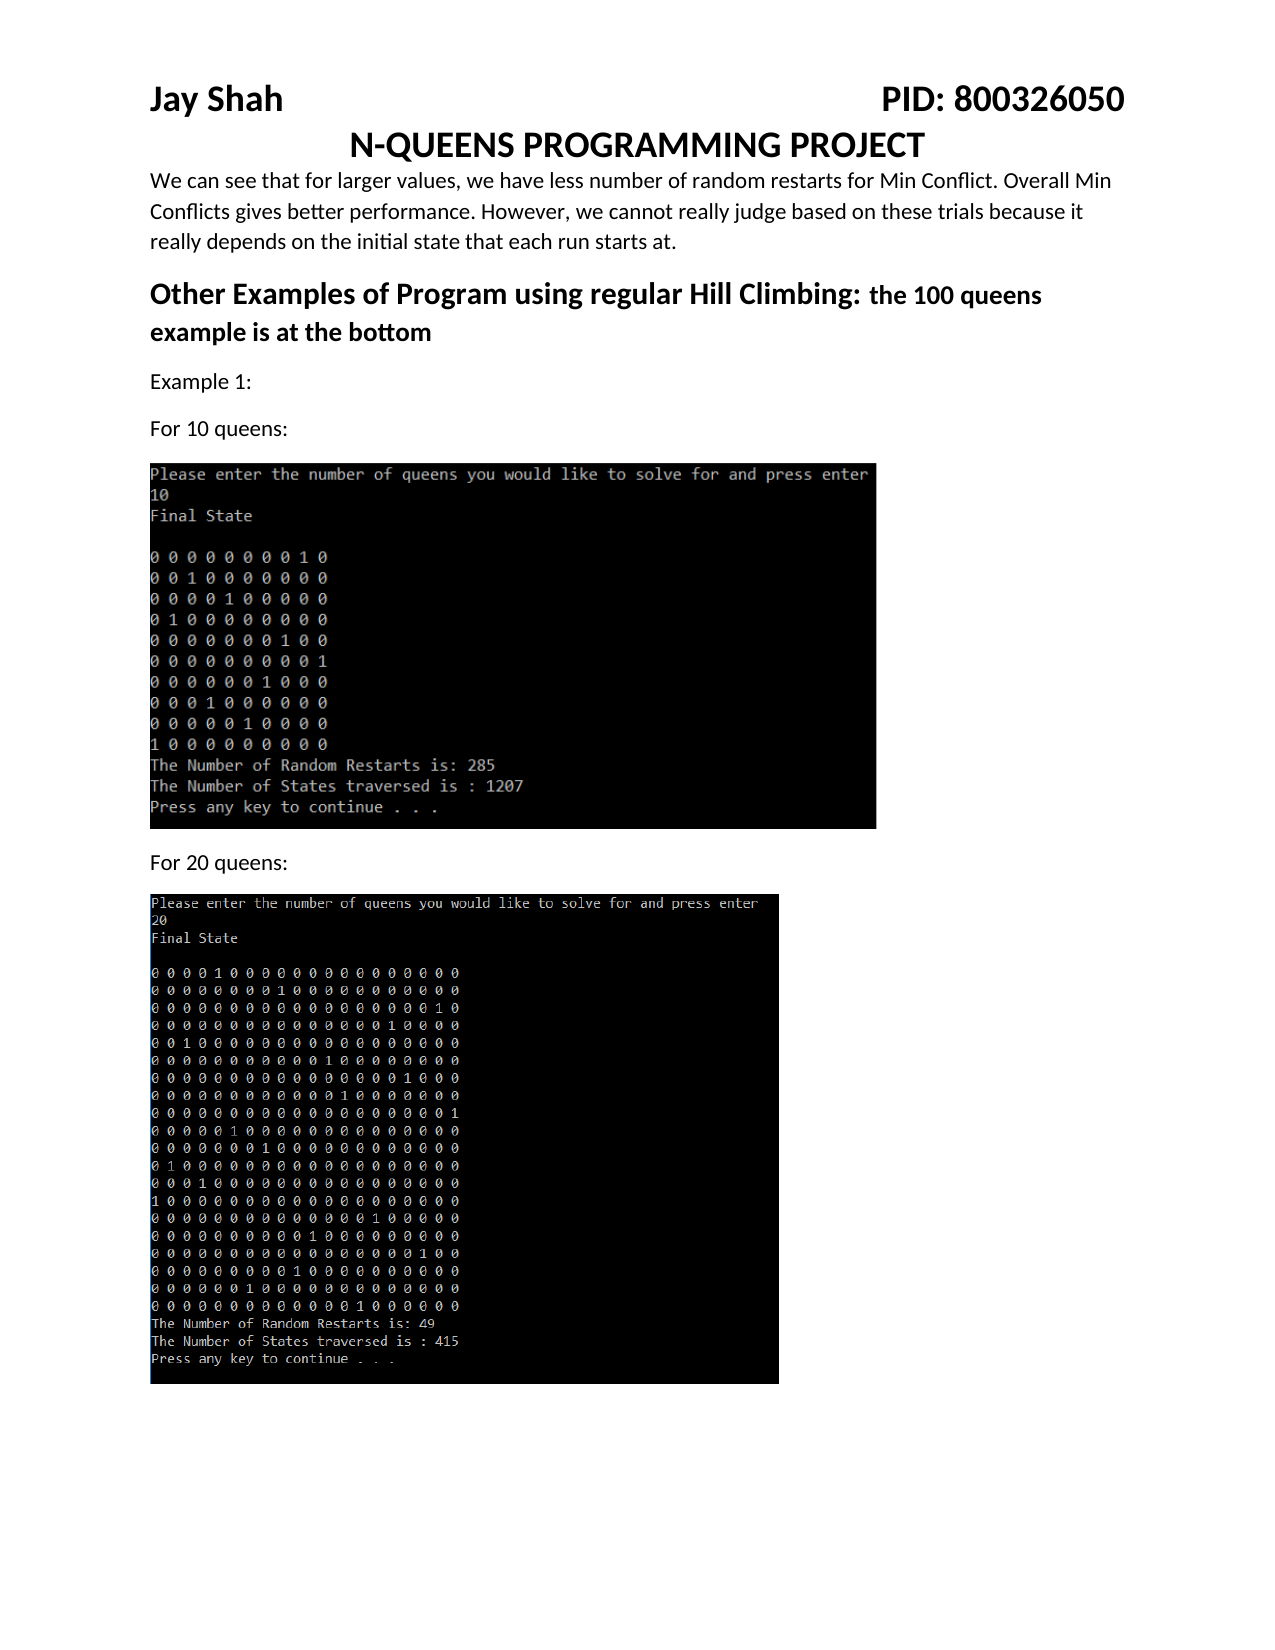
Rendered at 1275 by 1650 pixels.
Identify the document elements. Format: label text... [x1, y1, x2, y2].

picture [150, 460, 877, 829]
text Example 1: [150, 367, 1125, 395]
picture [150, 894, 779, 1384]
text For 20 queens: [150, 848, 1125, 876]
text Other Examples of Program using regular Hill Climbing: the 100 queens example is at the bottom [150, 274, 1125, 348]
text For 10 queens: [150, 414, 1125, 442]
text We can see that for larger values, we have less number of random restarts for Min Conflict. Overall Min Conflicts gives better performance. However, we cannot really judge based on these trials because it really depends on the initial state that each run starts at. [150, 167, 1125, 255]
